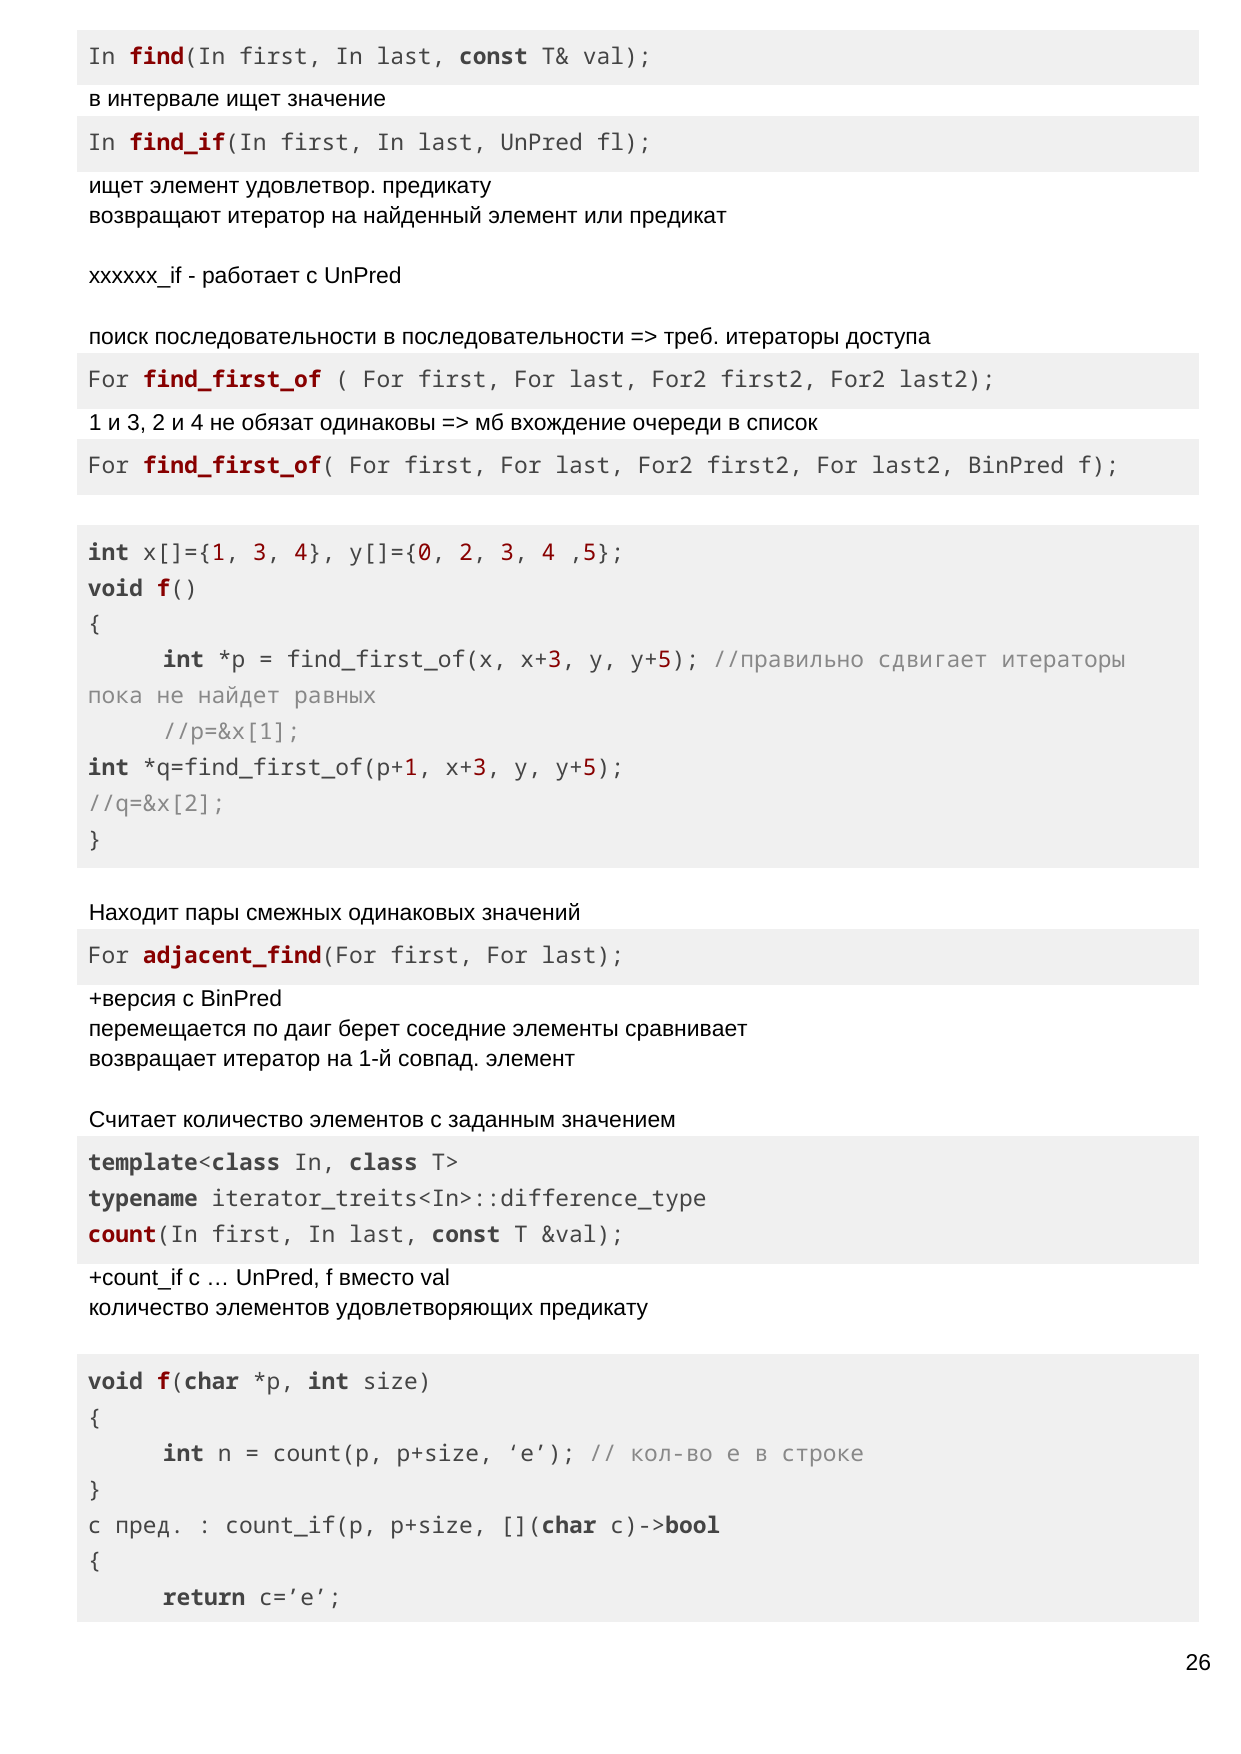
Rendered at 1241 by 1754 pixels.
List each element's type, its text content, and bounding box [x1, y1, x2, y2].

text возвращает итератор на 1-й совпад. элемент [88, 1045, 1211, 1072]
text Считает количество элементов с заданным значением [88, 1106, 1211, 1132]
table_header In find_if(In first, In last, UnPred fl); [77, 116, 1199, 172]
text в интервале ищет значение [88, 85, 1211, 112]
text возвращают итератор на найденный элемент или предикат [88, 202, 1211, 228]
table_header For find_first_of ( For first, For last, For2 first2, For2 last2); [77, 353, 1199, 409]
text количество элементов удовлетворяющих предикату [88, 1294, 1211, 1320]
text Находит пары смежных одинаковых значений [88, 899, 1211, 925]
text ищет элемент удовлетвор. предикату [88, 172, 1211, 198]
table_header For adjacent_find(For first, For last); [77, 929, 1199, 985]
text +count_if c … UnPred, f вместо val [88, 1264, 1211, 1290]
text xxxxxx_if - работает с UnPred [88, 262, 1211, 288]
table_header int x[]={1, 3, 4}, y[]={0, 2, 3, 4 ,5}; void f() { int *p = find_first_of(x, x+3, y, y+5); //правильно сдвигает итераторы пока не найдет равных //p=&x[1]; int *q=find_first_of(p+1, x+3, y, y+5); //q=&x[2]; } [77, 525, 1199, 868]
text перемещается по даиг берет соседние элементы сравнивает [88, 1015, 1211, 1041]
text поиск последовательности в последовательности => треб. итераторы доступа [88, 323, 1211, 349]
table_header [77, 1354, 1199, 1622]
text 1 и 3, 2 и 4 не обязат одинаковы => мб вхождение очереди в список [88, 409, 1211, 435]
table_header template<class In, class T> typename iterator_treits<In>::difference_type count(In first, In last, const T &val); [77, 1136, 1199, 1264]
text +версия с BinPred [88, 985, 1211, 1011]
table_header For find_first_of( For first, For last, For2 first2, For last2, BinPred f); [77, 439, 1199, 495]
table_header In find(In first, In last, const T& val); [77, 30, 1199, 85]
